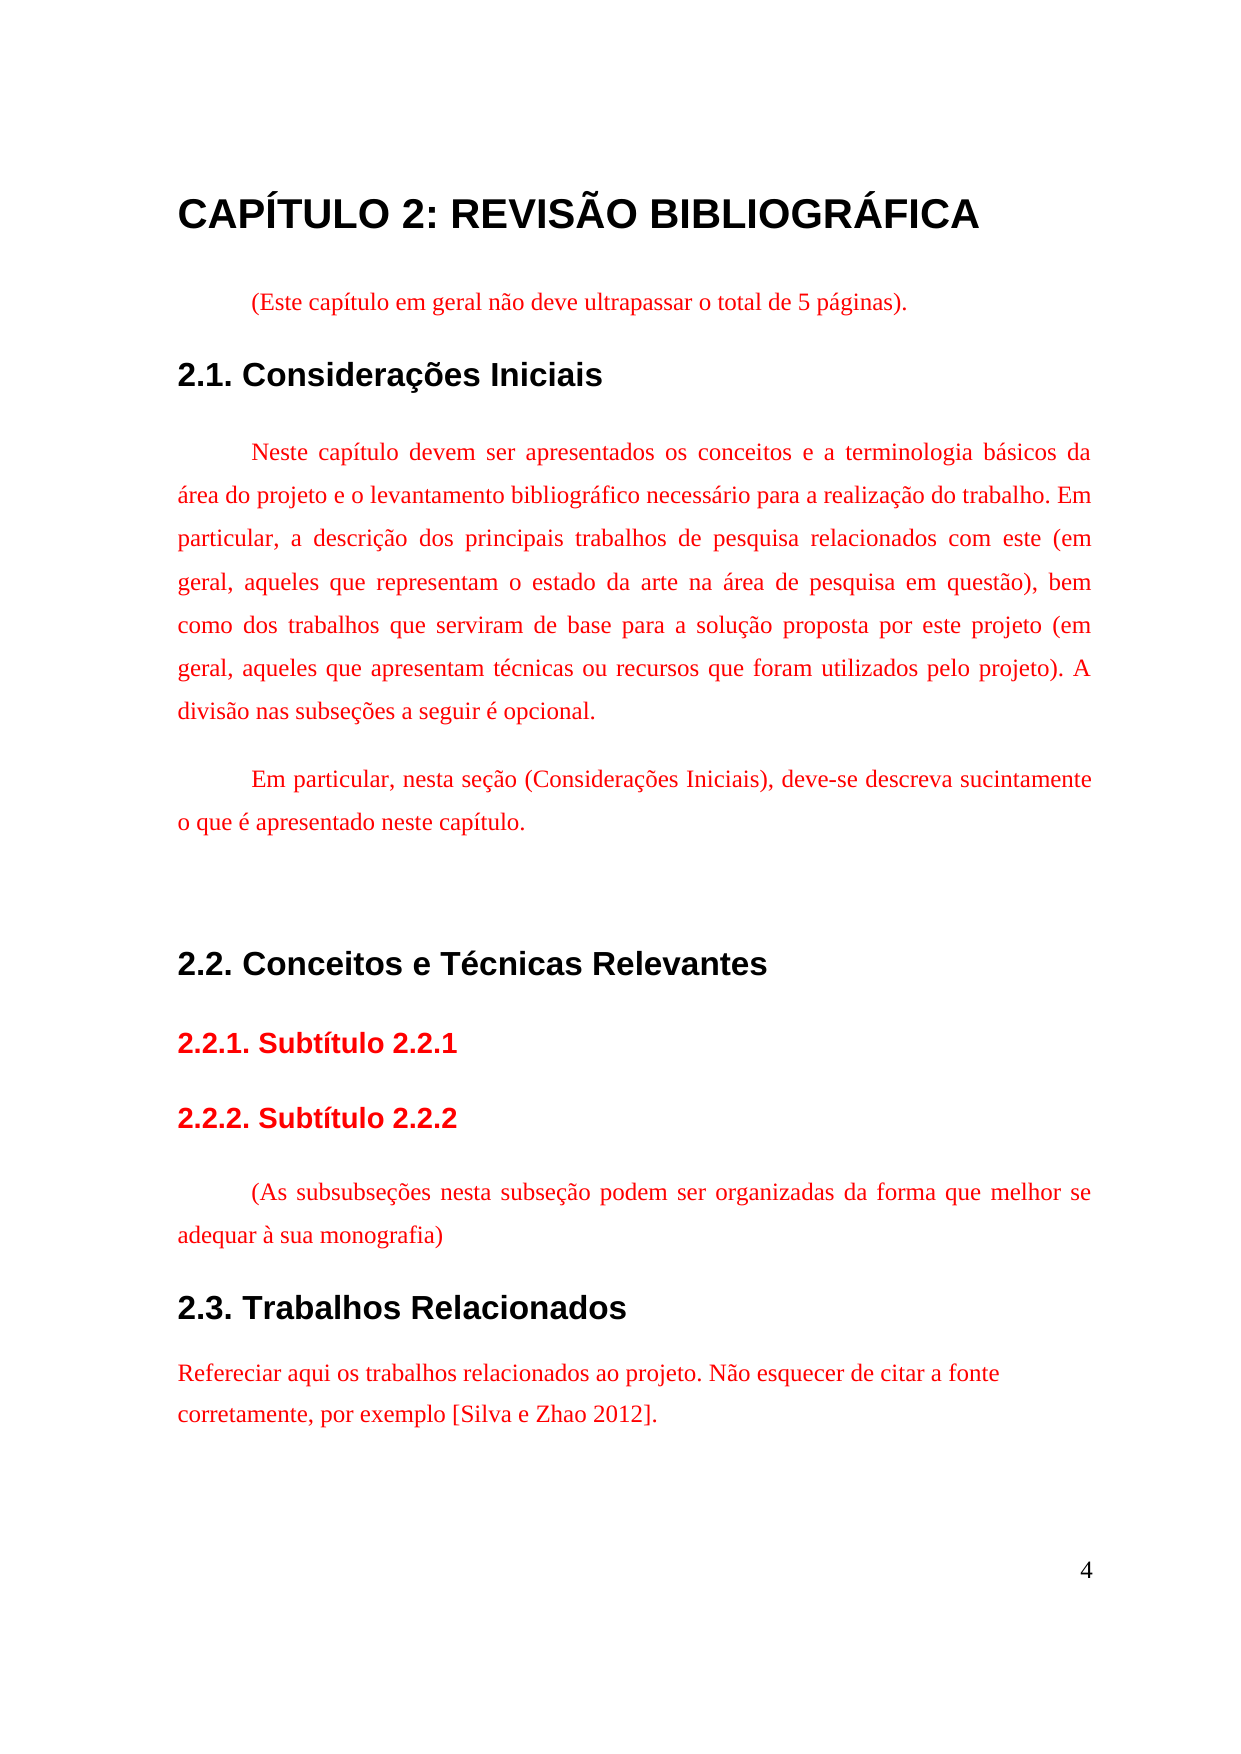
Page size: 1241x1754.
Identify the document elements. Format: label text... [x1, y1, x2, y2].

subtitle 2.2. Conceitos e Técnicas Relevantes [177, 943, 1092, 982]
subtitle 2.3. Trabalhos Relacionados [177, 1288, 1092, 1326]
subtitle 2.1. Considerações Iniciais [177, 355, 1092, 393]
subtitle 2.2.2. Subtítulo 2.2.2 [177, 1101, 1092, 1135]
text (As subsubseções nesta subseção podem ser organizadas da forma que melhor se adequar à sua monografia) [177, 1177, 1092, 1249]
subtitle CAPÍTULO 2: REVISÃO BIBLIOGRÁFICA [177, 190, 1092, 238]
text corretamente, por exemplo [Silva e Zhao 2012]. [177, 1399, 1092, 1428]
text Em particular, nesta seção (Considerações Iniciais), deve-se descreva sucintamente o que é apresentado neste capítulo. [177, 764, 1092, 836]
subtitle 2.2.1. Subtítulo 2.2.1 [177, 1026, 1092, 1060]
text Refereciar aqui os trabalhos relacionados ao projeto. Não esquecer de citar a fonte [177, 1358, 1092, 1387]
text (Este capítulo em geral não deve ultrapassar o total de 5 páginas). [177, 287, 1092, 315]
text Neste capítulo devem ser apresentados os conceitos e a terminologia básicos da área do projeto e o levantamento bibliográfico necessário para a realização do trabalho. Em particular, a descrição dos principais trabalhos de pesquisa relacionados com este (em geral, aqueles que representam o estado da arte na área de pesquisa em questão), bem como dos trabalhos que serviram de base para a solução proposta por este projeto (em geral, aqueles que apresentam técnicas ou recursos que foram utilizados pelo projeto). A divisão nas subseções a seguir é opcional. [177, 437, 1092, 725]
